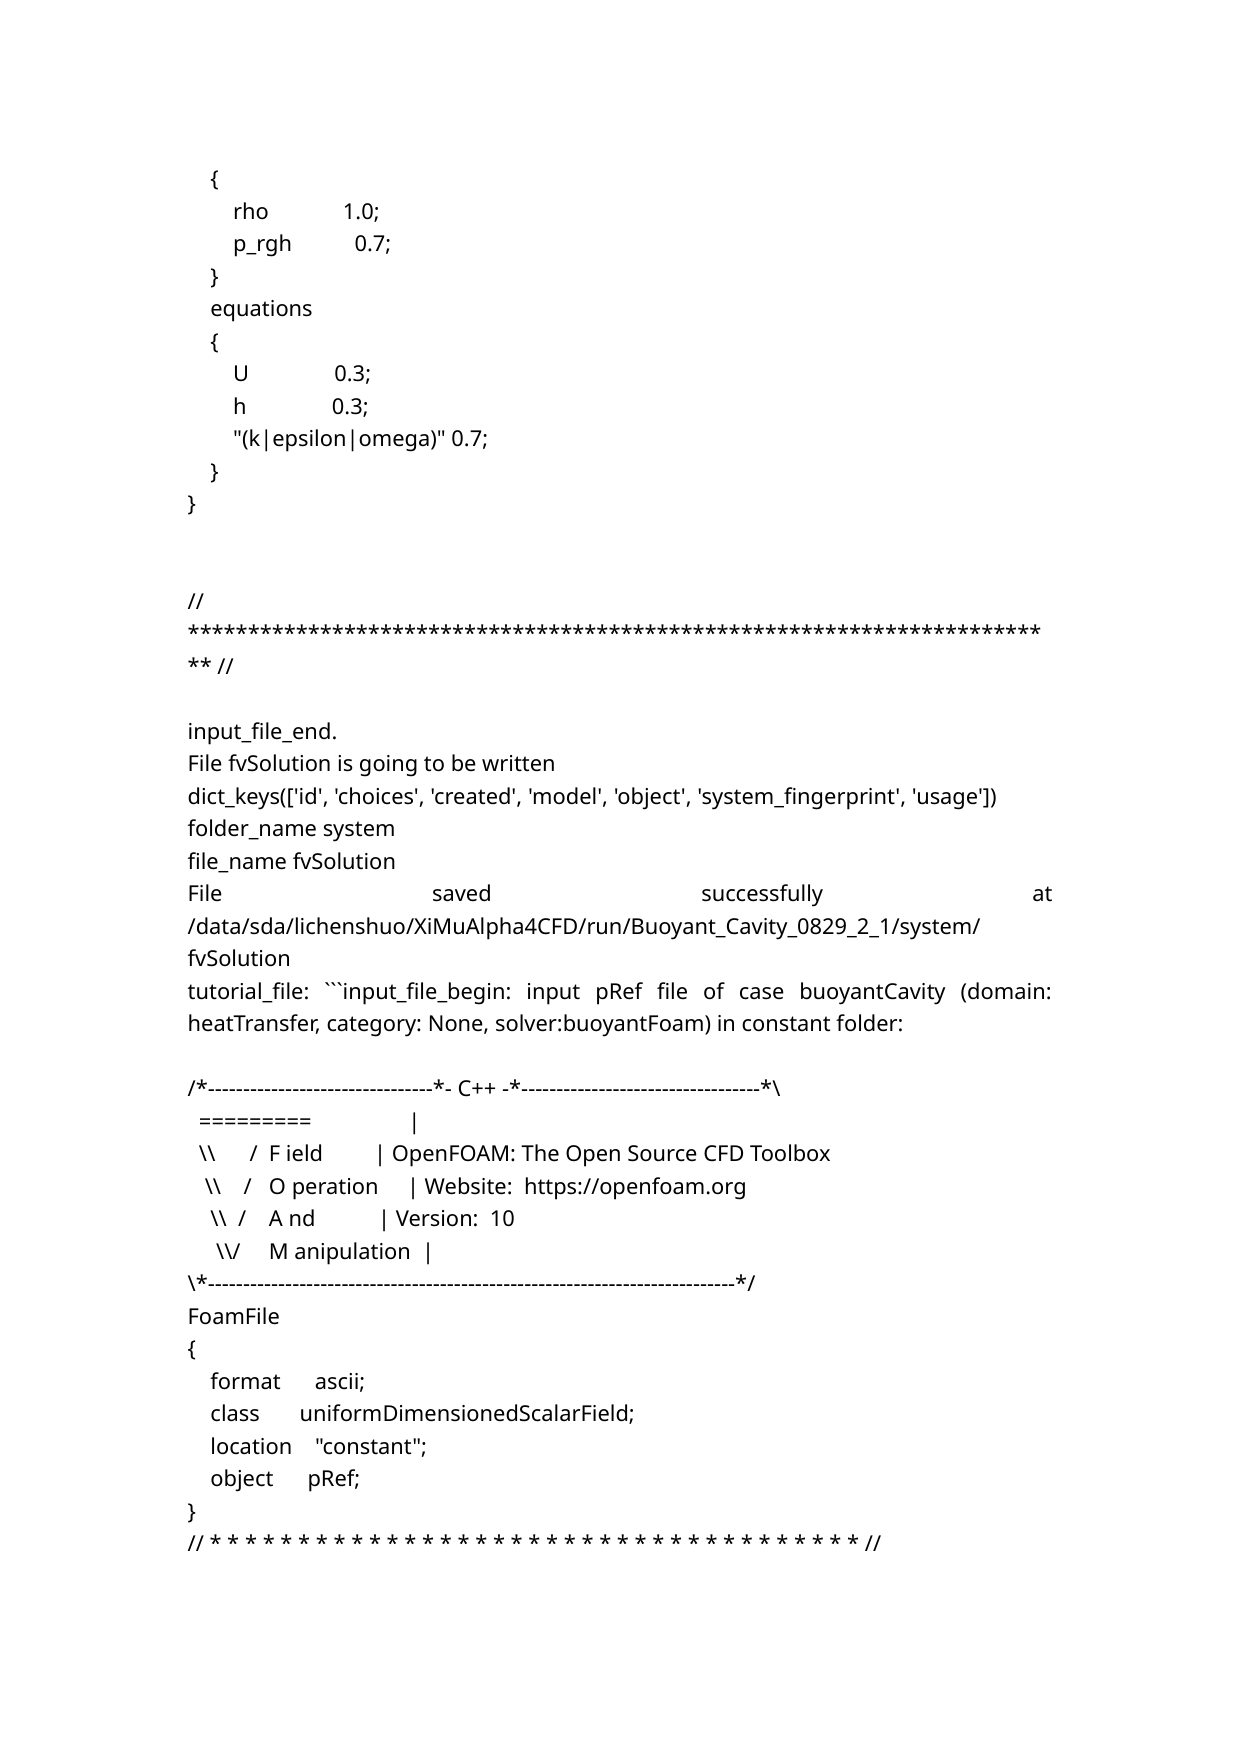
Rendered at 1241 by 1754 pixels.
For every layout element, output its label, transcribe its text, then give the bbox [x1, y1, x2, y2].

text equations [187, 292, 1053, 324]
text class uniformDimensionedScalarField; [187, 1397, 1053, 1429]
text object pRef; [187, 1462, 1053, 1494]
text { [187, 162, 1053, 194]
text /*--------------------------------*- C++ -*----------------------------------*\ [187, 1072, 1053, 1104]
text } [187, 487, 1053, 519]
text \\ / F ield | OpenFOAM: The Open Source CFD Toolbox [187, 1137, 1053, 1169]
text \\ / A nd | Version: 10 [187, 1202, 1053, 1234]
text p_rgh 0.7; [187, 227, 1053, 259]
text dict_keys(['id', 'choices', 'created', 'model', 'object', 'system_fingerprint', 'usage']) [187, 779, 1053, 812]
text ========= | [187, 1104, 1053, 1137]
text File fvSolution is going to be written [187, 747, 1053, 779]
text "(k|epsilon|omega)" 0.7; [187, 422, 1053, 454]
text { [187, 324, 1053, 357]
text } [187, 259, 1053, 292]
text // ************************************************************************* // [187, 584, 1053, 682]
text input_file_end. [187, 714, 1053, 747]
text File saved successfully at /data/sda/lichenshuo/XiMuAlpha4CFD/run/Buoyant_Cavity_0829_2_1/system/fvSolution [187, 877, 1053, 974]
text \*---------------------------------------------------------------------------*/ [187, 1267, 1053, 1299]
text // * * * * * * * * * * * * * * * * * * * * * * * * * * * * * * * * * * * * * // [187, 1527, 1053, 1559]
text { [187, 1332, 1053, 1364]
text h 0.3; [187, 389, 1053, 422]
text format ascii; [187, 1364, 1053, 1397]
text } [187, 1494, 1053, 1527]
text FoamFile [187, 1299, 1053, 1332]
text rho 1.0; [187, 194, 1053, 227]
text \\/ M anipulation | [187, 1234, 1053, 1267]
text file_name fvSolution [187, 844, 1053, 877]
text U 0.3; [187, 357, 1053, 389]
text \\ / O peration | Website: https://openfoam.org [187, 1169, 1053, 1202]
text tutorial_file: ```input_file_begin: input pRef file of case buoyantCavity (domain: heatTransfer, category: None, solver:buoyantFoam) in constant folder: [187, 974, 1053, 1039]
text folder_name system [187, 812, 1053, 844]
text } [187, 454, 1053, 487]
text location "constant"; [187, 1429, 1053, 1462]
